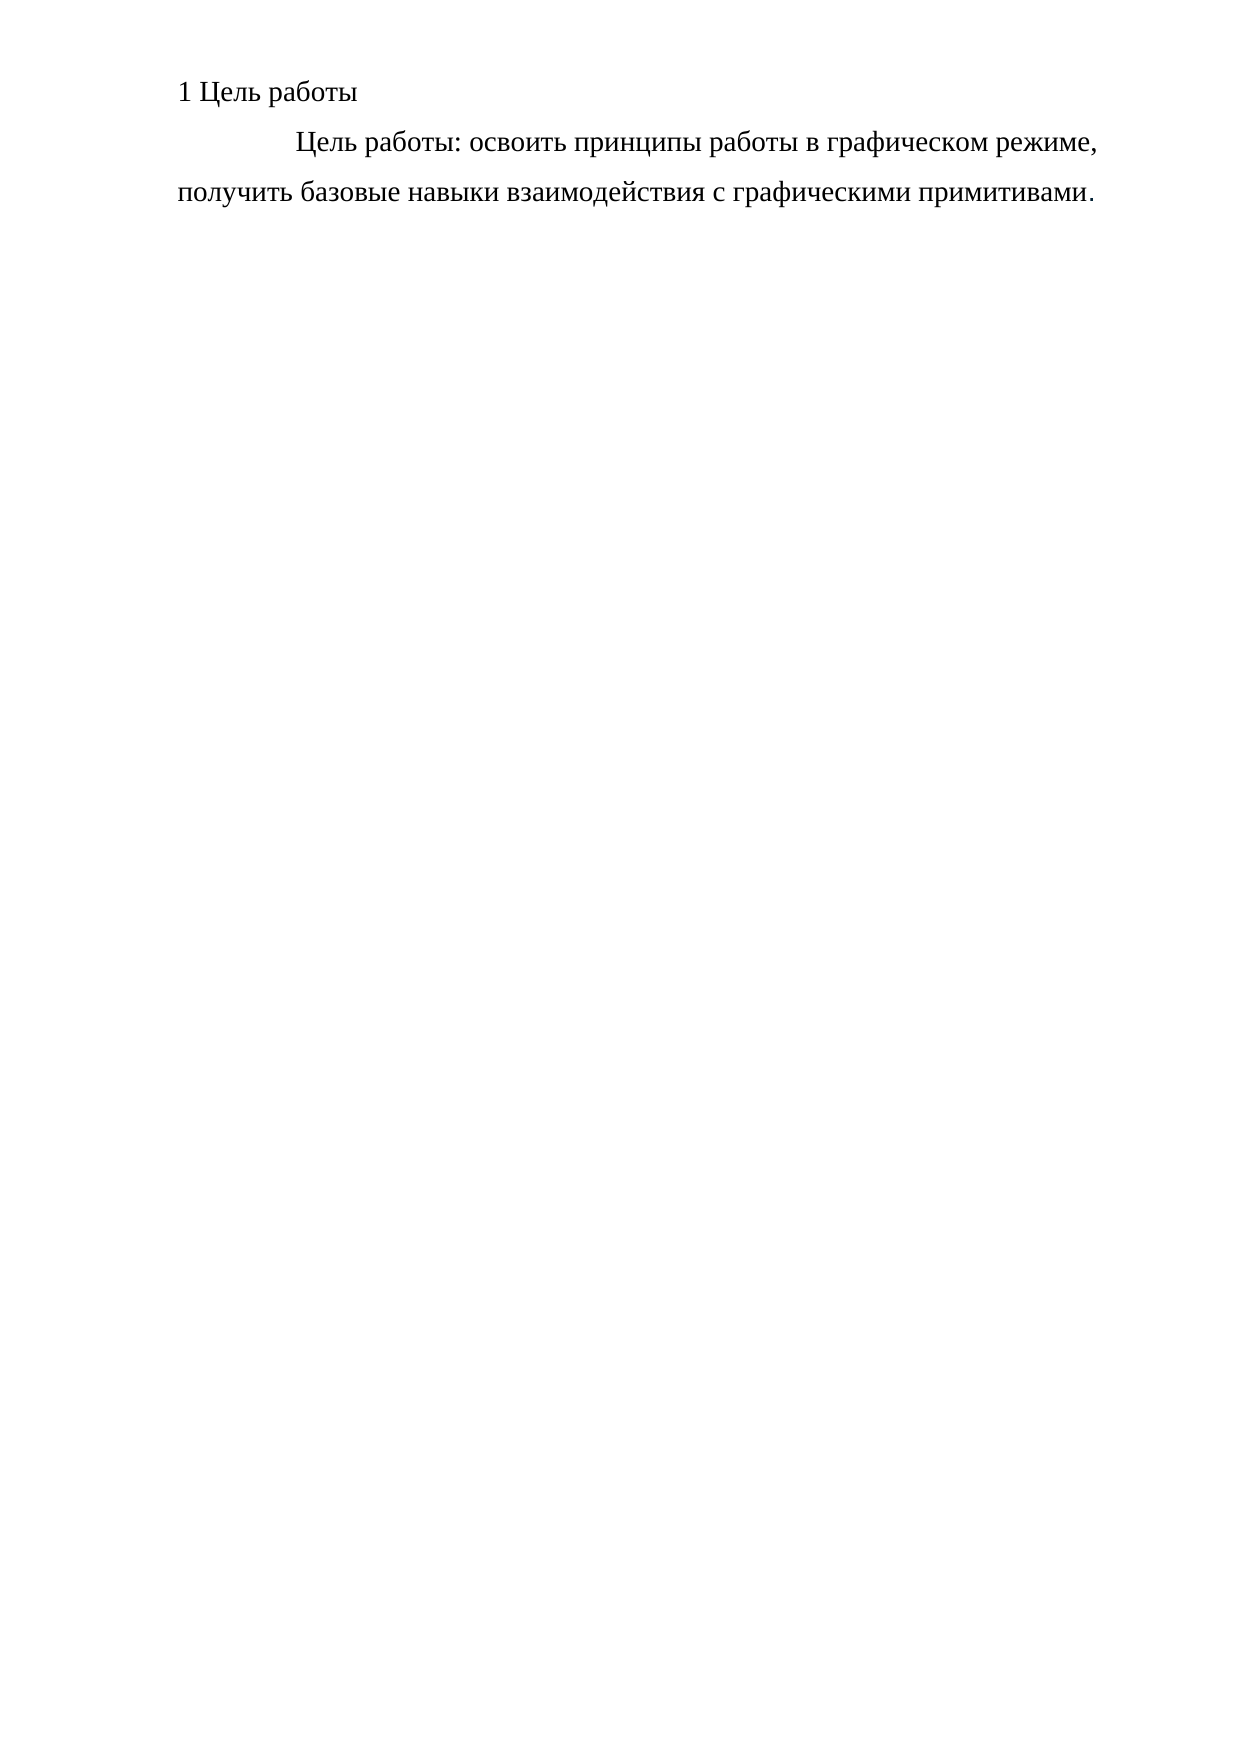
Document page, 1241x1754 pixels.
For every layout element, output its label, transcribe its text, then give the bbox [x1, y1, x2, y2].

text 1 Цель работы [177, 74, 1152, 107]
text Цель работы: освоить принципы работы в графическом режиме, получить базовые навыки взаимодействия с графическими примитивами. [177, 124, 1152, 208]
